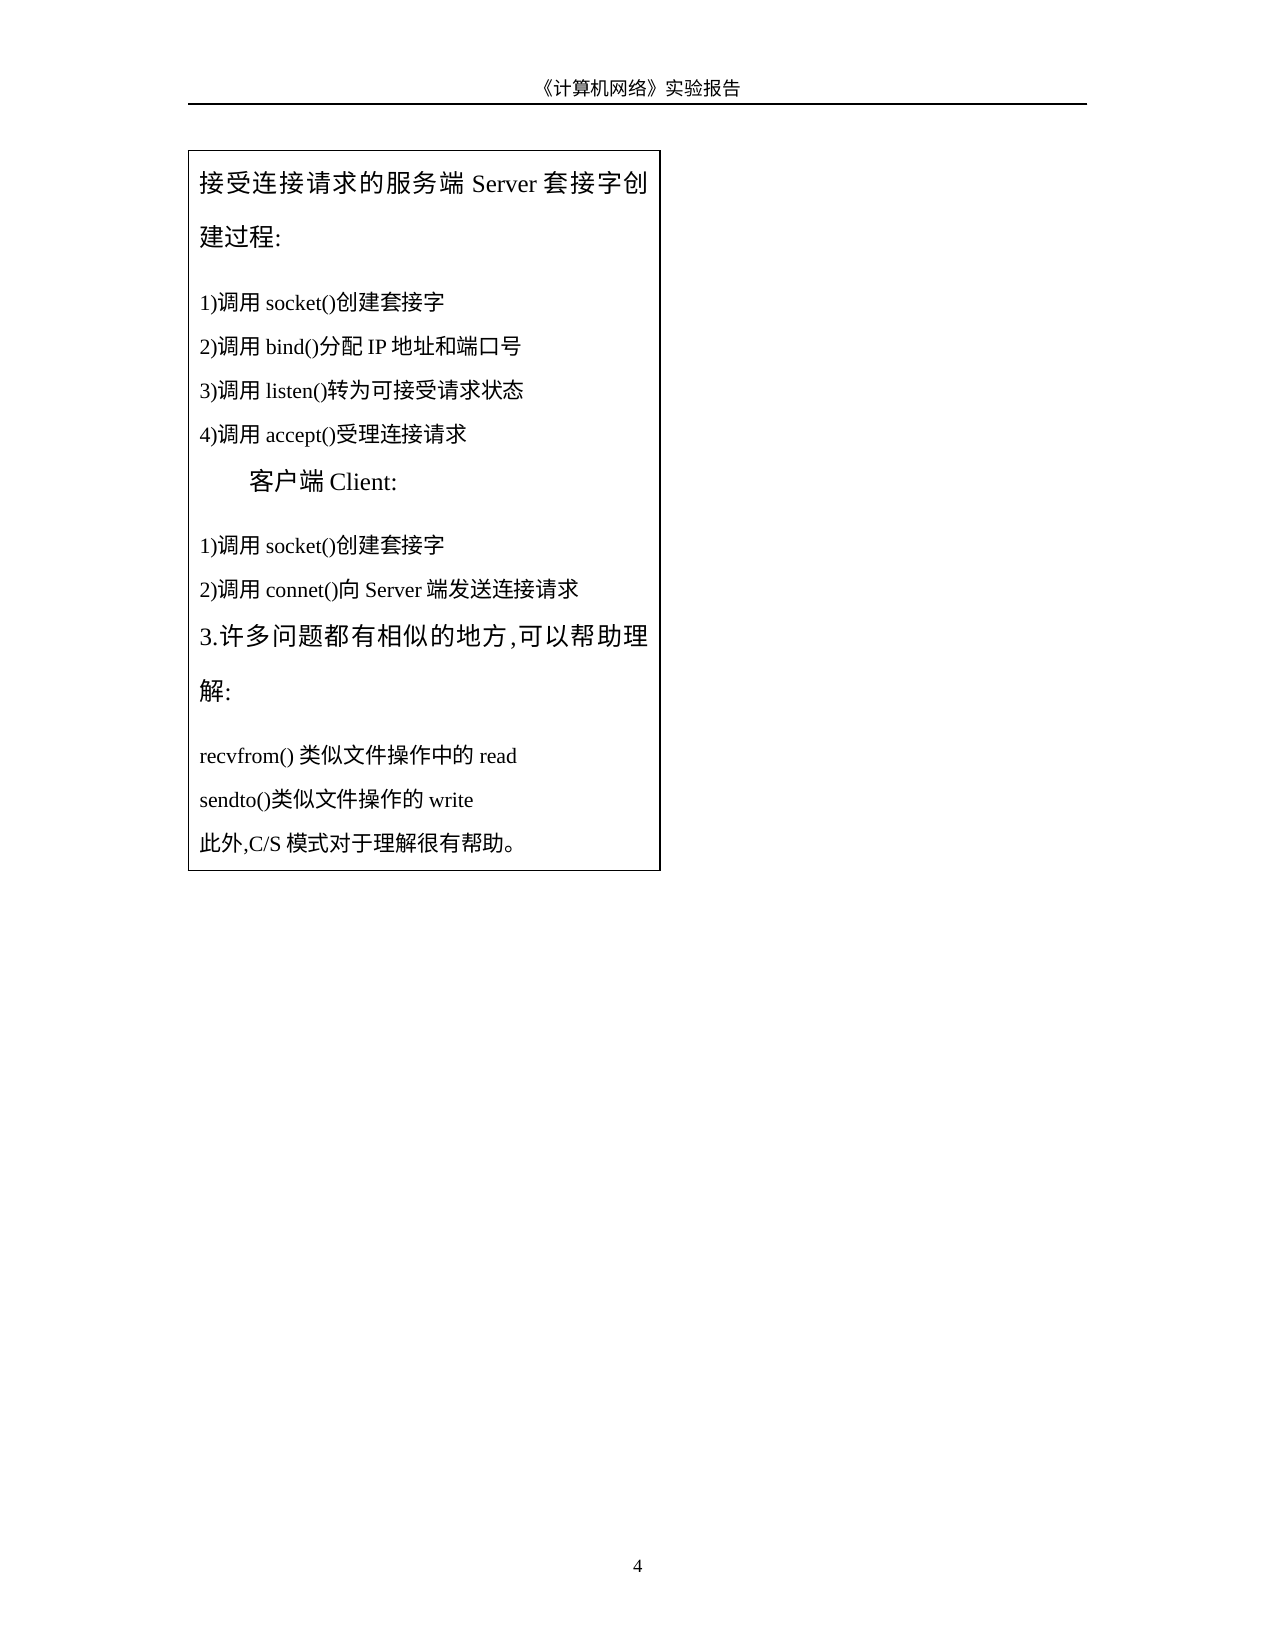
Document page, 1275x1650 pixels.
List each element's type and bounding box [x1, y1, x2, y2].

table_header [189, 151, 659, 870]
